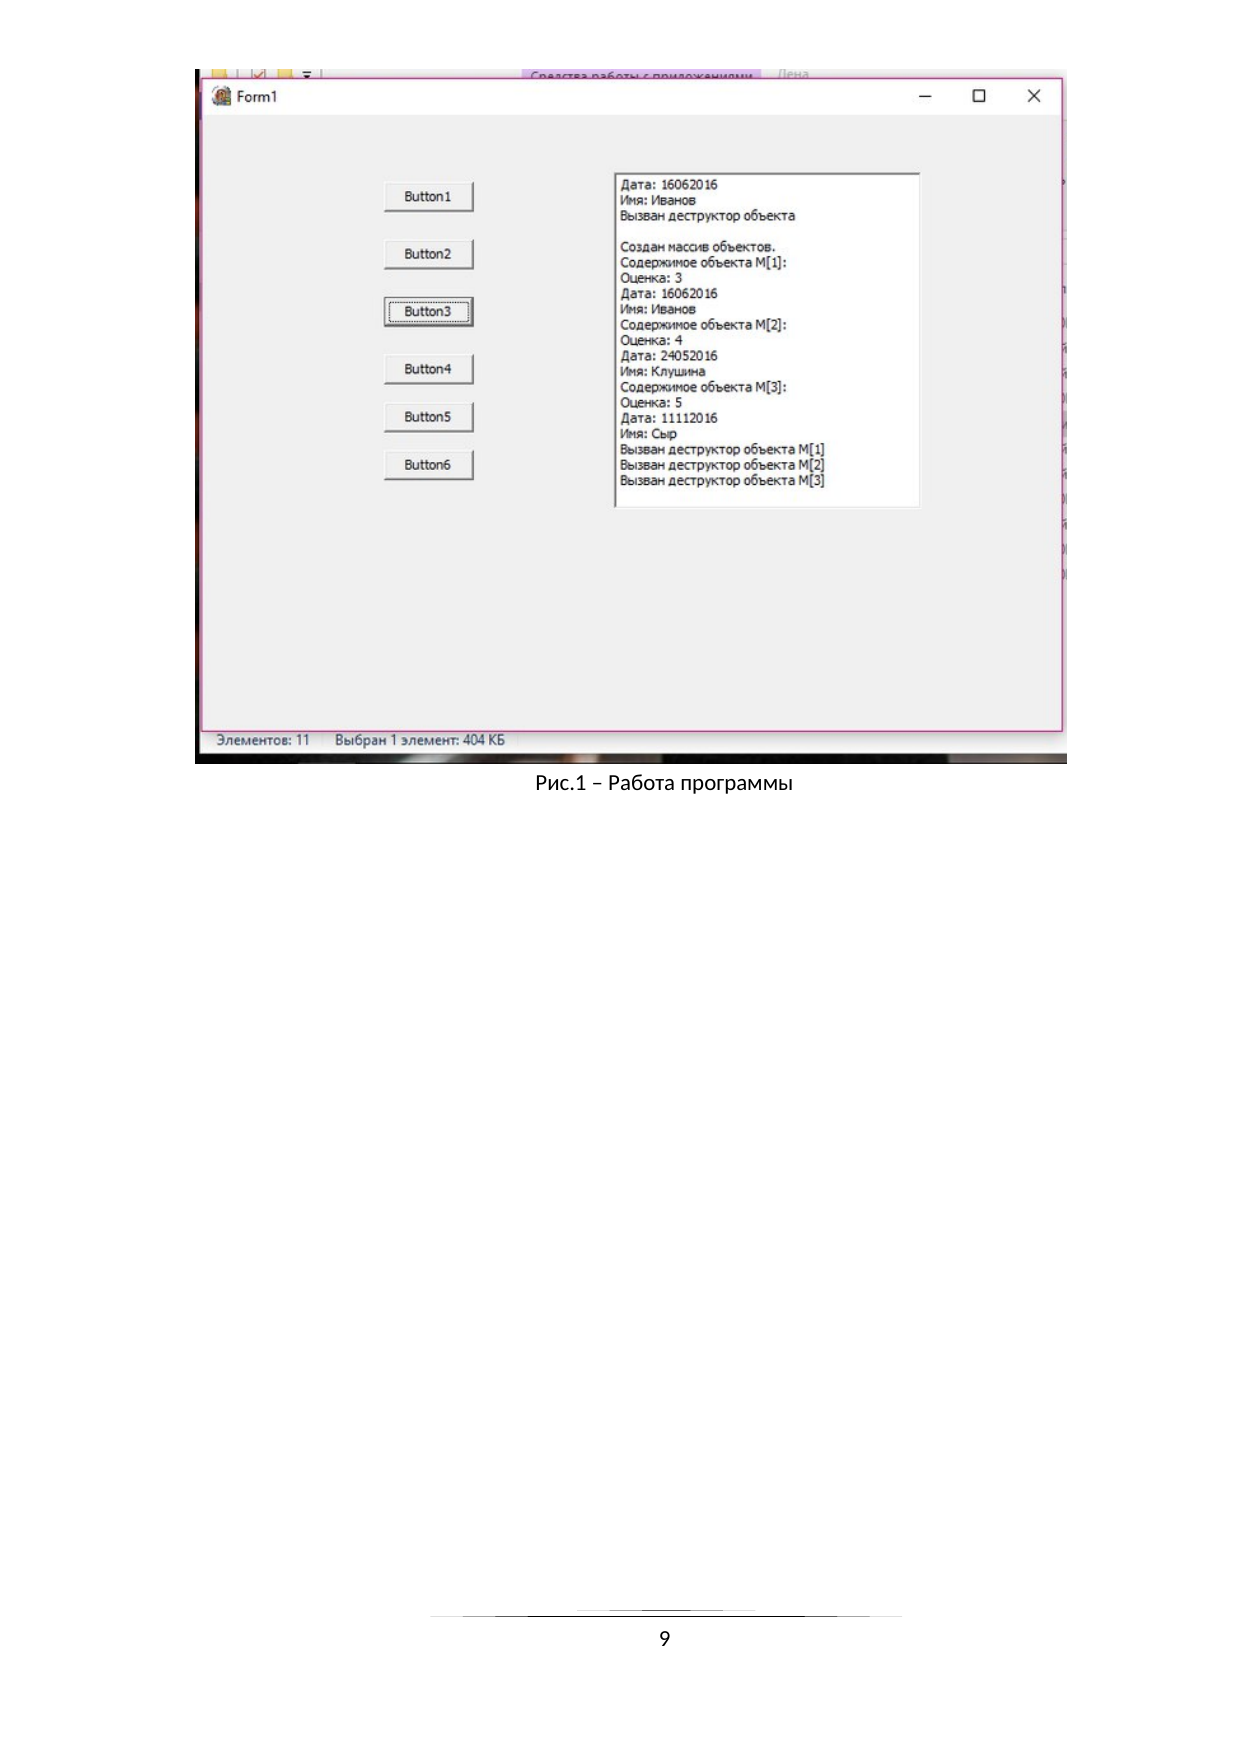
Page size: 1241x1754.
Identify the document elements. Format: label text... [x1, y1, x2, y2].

picture [195, 69, 1067, 764]
